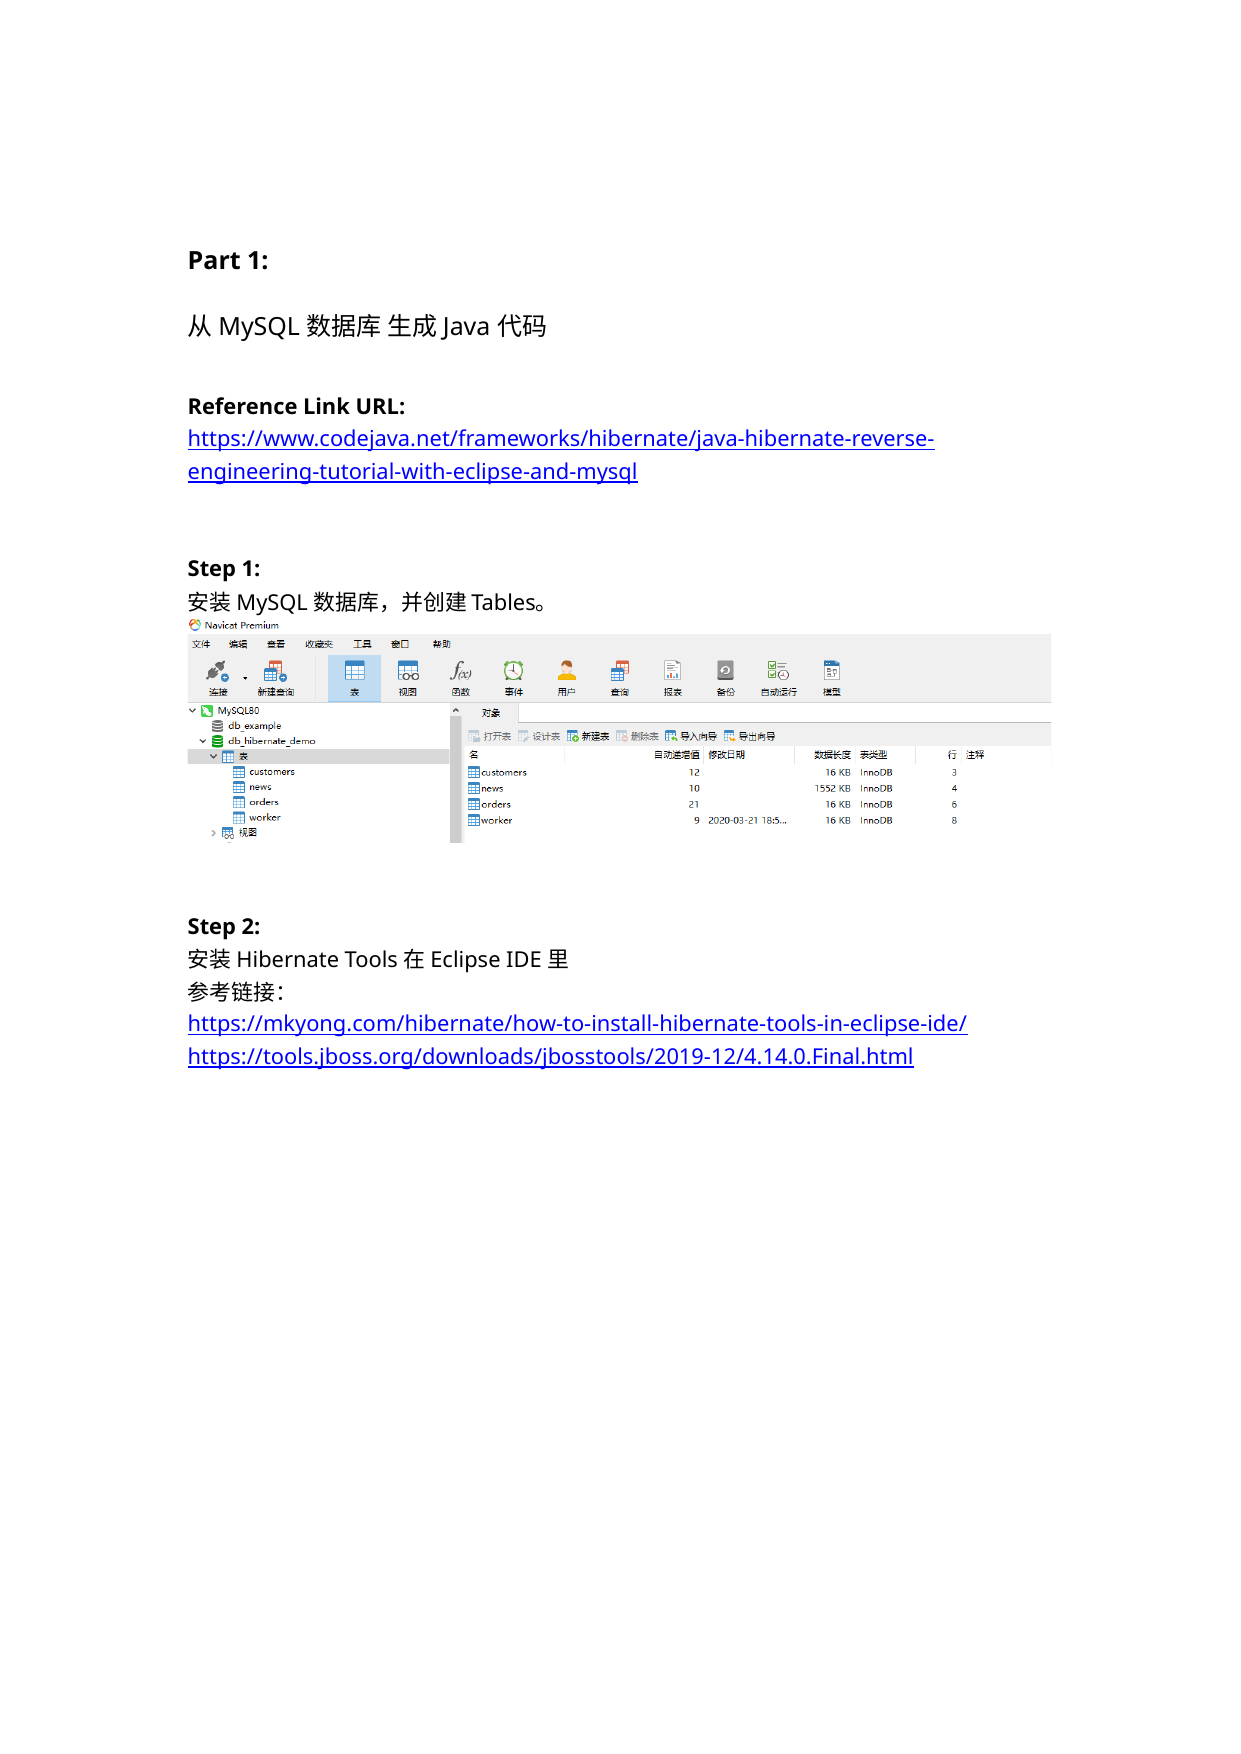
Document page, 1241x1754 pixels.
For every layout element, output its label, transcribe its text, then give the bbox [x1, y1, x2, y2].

text 参考链接： [187, 974, 1053, 1007]
text https://tools.jboss.org/downloads/jbosstools/2019-12/4.14.0.Final.html [187, 1039, 1053, 1072]
text Reference Link URL: [187, 389, 1053, 422]
text 安装 MySQL 数据库，并创建Tables。 [187, 584, 1053, 617]
text Part 1: [187, 227, 1053, 292]
text 从 MySQL 数据库 生成 Java 代码 [187, 292, 1053, 357]
text https://www.codejava.net/frameworks/hibernate/java-hibernate-reverse-engineering-tutorial-with-eclipse-and-mysql [187, 422, 1053, 487]
text Step 2: [187, 909, 1053, 942]
picture [187, 617, 1052, 843]
text Step 1: [187, 552, 1053, 584]
text 安装 Hibernate Tools 在 Eclipse IDE 里 [187, 942, 1053, 974]
text https://mkyong.com/hibernate/how-to-install-hibernate-tools-in-eclipse-ide/ [187, 1007, 1053, 1039]
